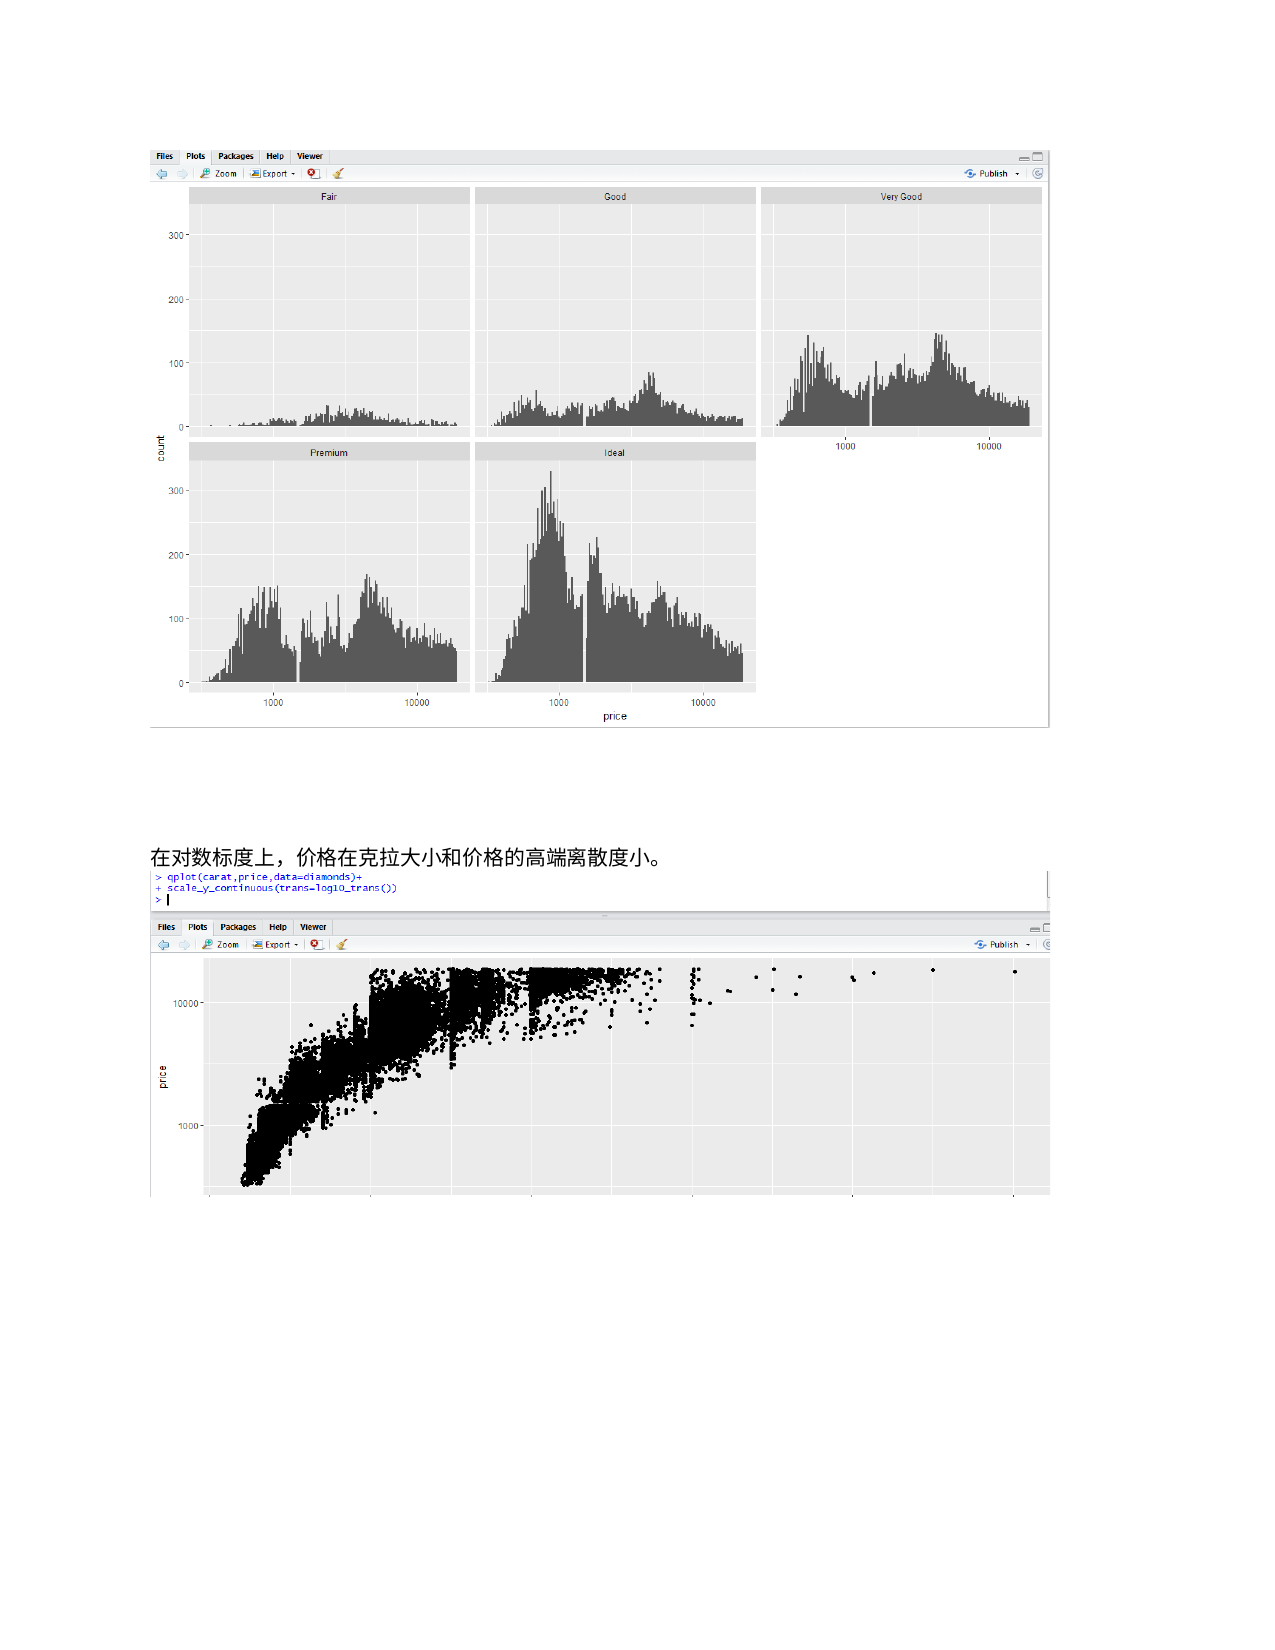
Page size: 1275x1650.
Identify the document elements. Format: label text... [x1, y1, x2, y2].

picture [150, 150, 1050, 728]
picture [150, 871, 1050, 1197]
text 在对数标度上，价格在克拉大小和价格的高端离散度小。 [150, 841, 1125, 871]
